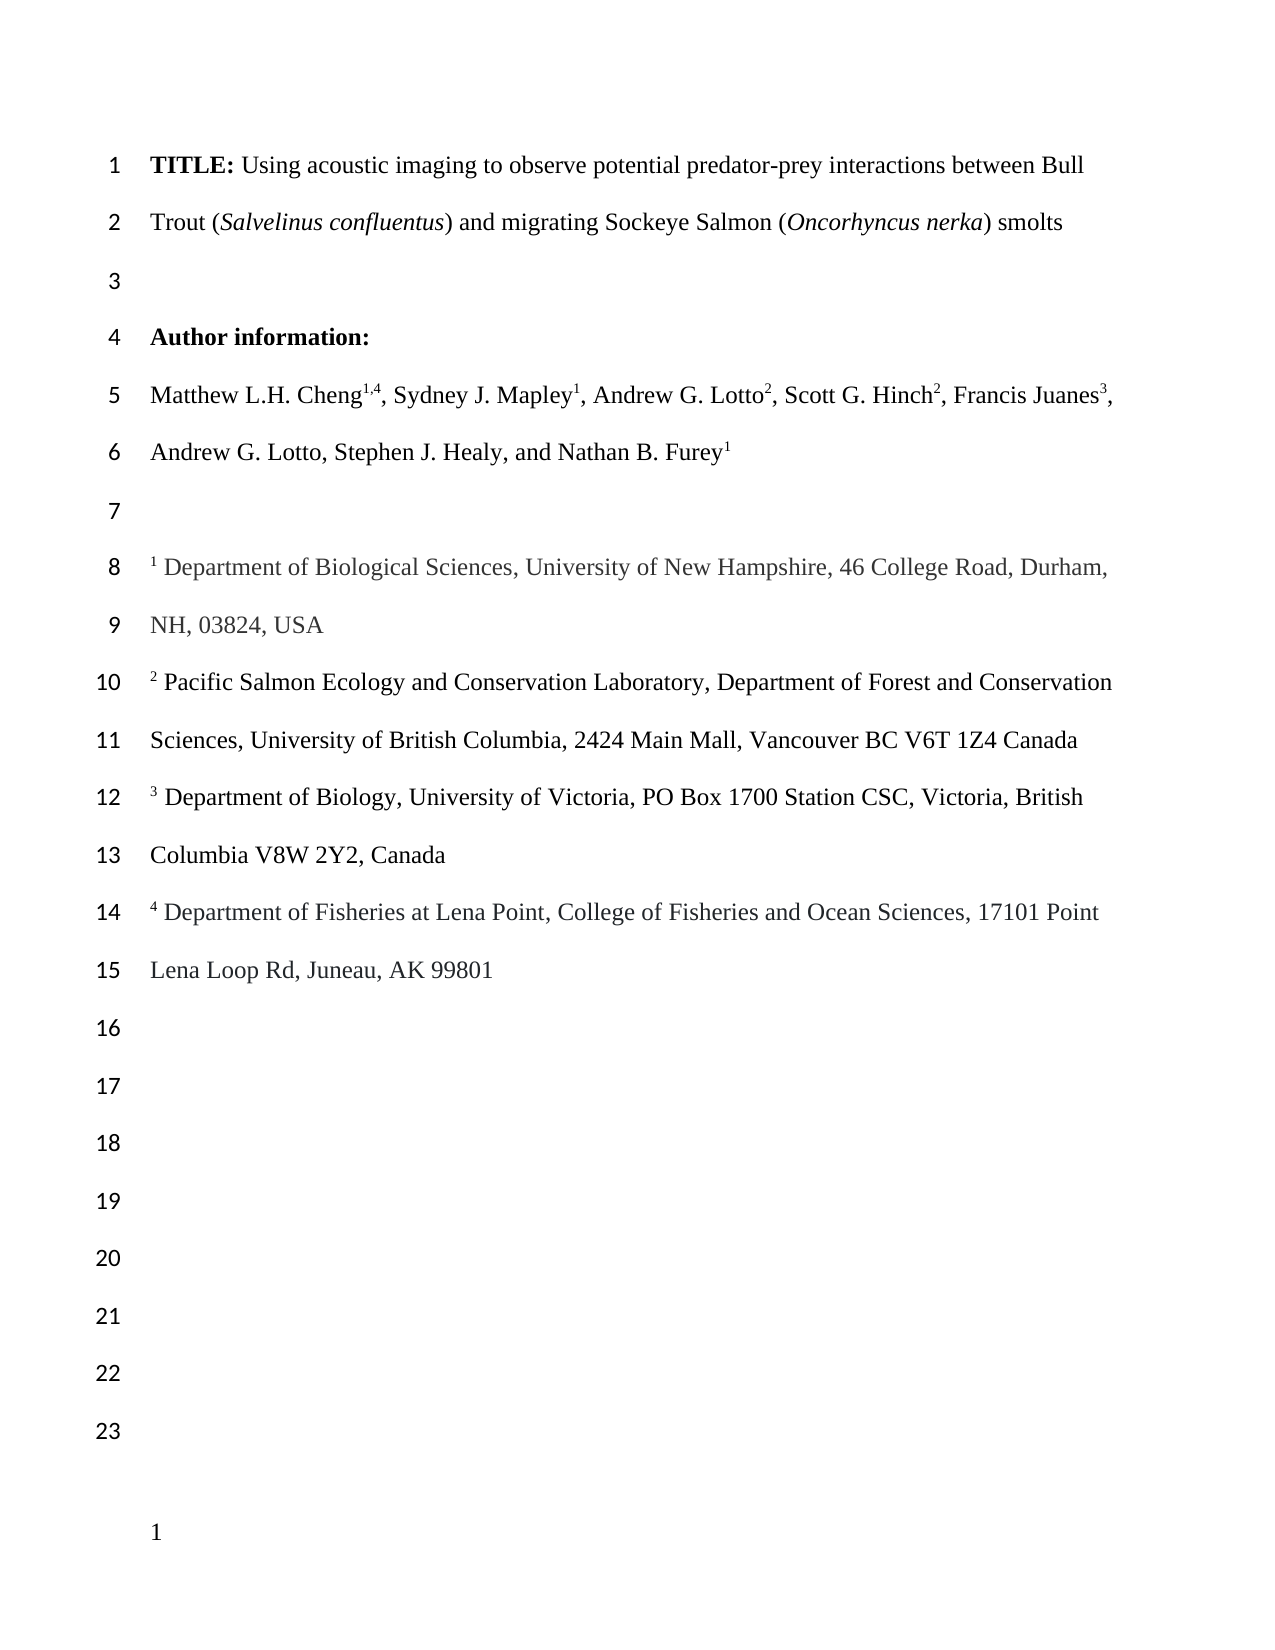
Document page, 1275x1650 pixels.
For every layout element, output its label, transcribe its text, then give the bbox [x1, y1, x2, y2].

text 1 Department of Biological Sciences, University of New Hampshire, 46 College Road, Durham, NH, 03824, USA [150, 552, 1125, 639]
text TITLE: Using acoustic imaging to observe potential predator-prey interactions between Bull Trout (Salvelinus confluentus) and migrating Sockeye Salmon (Oncorhyncus nerka) smolts [150, 150, 1125, 236]
text Matthew L.H. Cheng1,4, Sydney J. Mapley1, Andrew G. Lotto2, Scott G. Hinch2, Francis Juanes3, Andrew G. Lotto, Stephen J. Healy, and Nathan B. Furey1 [150, 380, 1125, 466]
text 2 Pacific Salmon Ecology and Conservation Laboratory, Department of Forest and Conservation Sciences, University of British Columbia, 2424 Main Mall, Vancouver BC V6T 1Z4 Canada [150, 667, 1125, 754]
text 3 Department of Biology, University of Victoria, PO Box 1700 Station CSC, Victoria, British Columbia V8W 2Y2, Canada [150, 782, 1125, 869]
text Author information: [150, 322, 1125, 351]
text 4 Department of Fisheries at Lena Point, College of Fisheries and Ocean Sciences, 17101 Point Lena Loop Rd, Juneau, AK 99801 [150, 897, 1125, 984]
